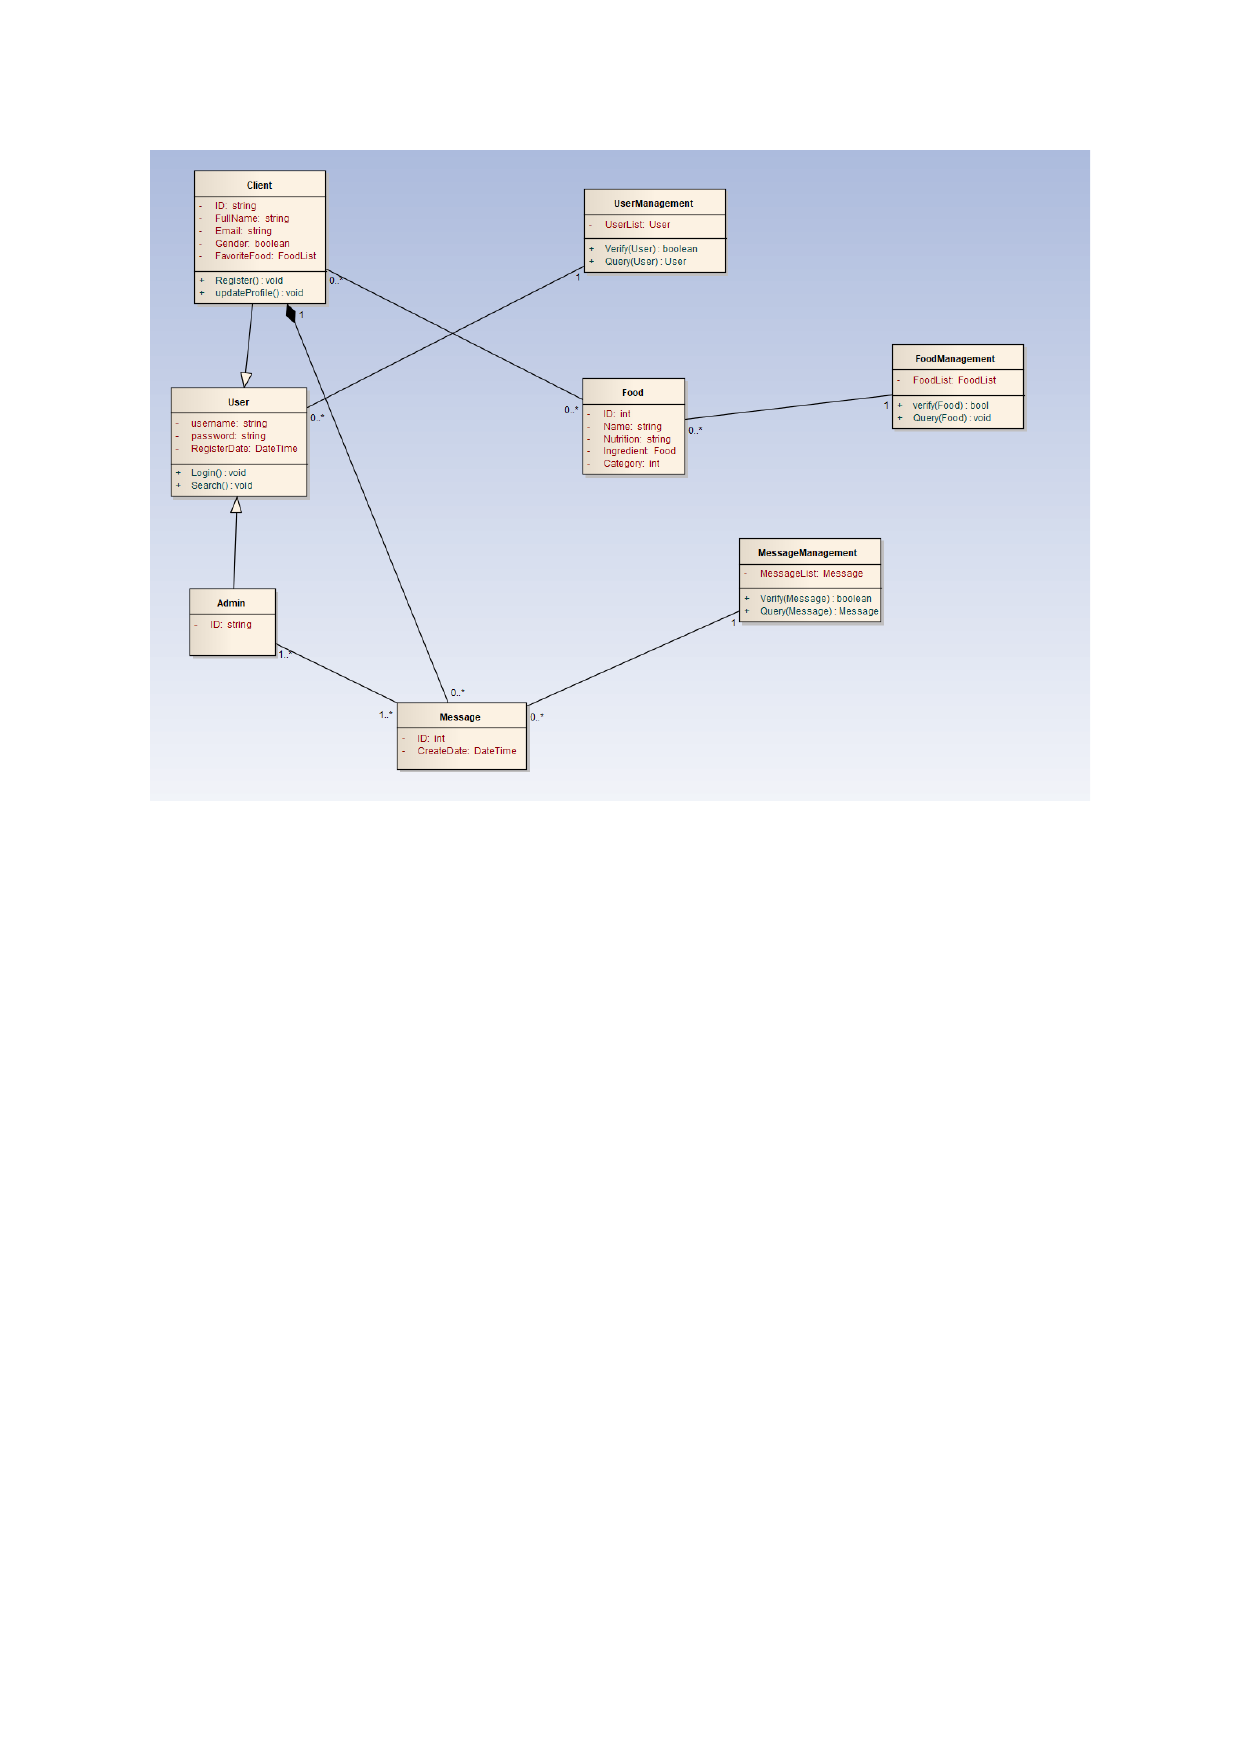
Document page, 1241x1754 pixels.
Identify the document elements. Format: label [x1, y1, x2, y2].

picture [150, 150, 1091, 801]
